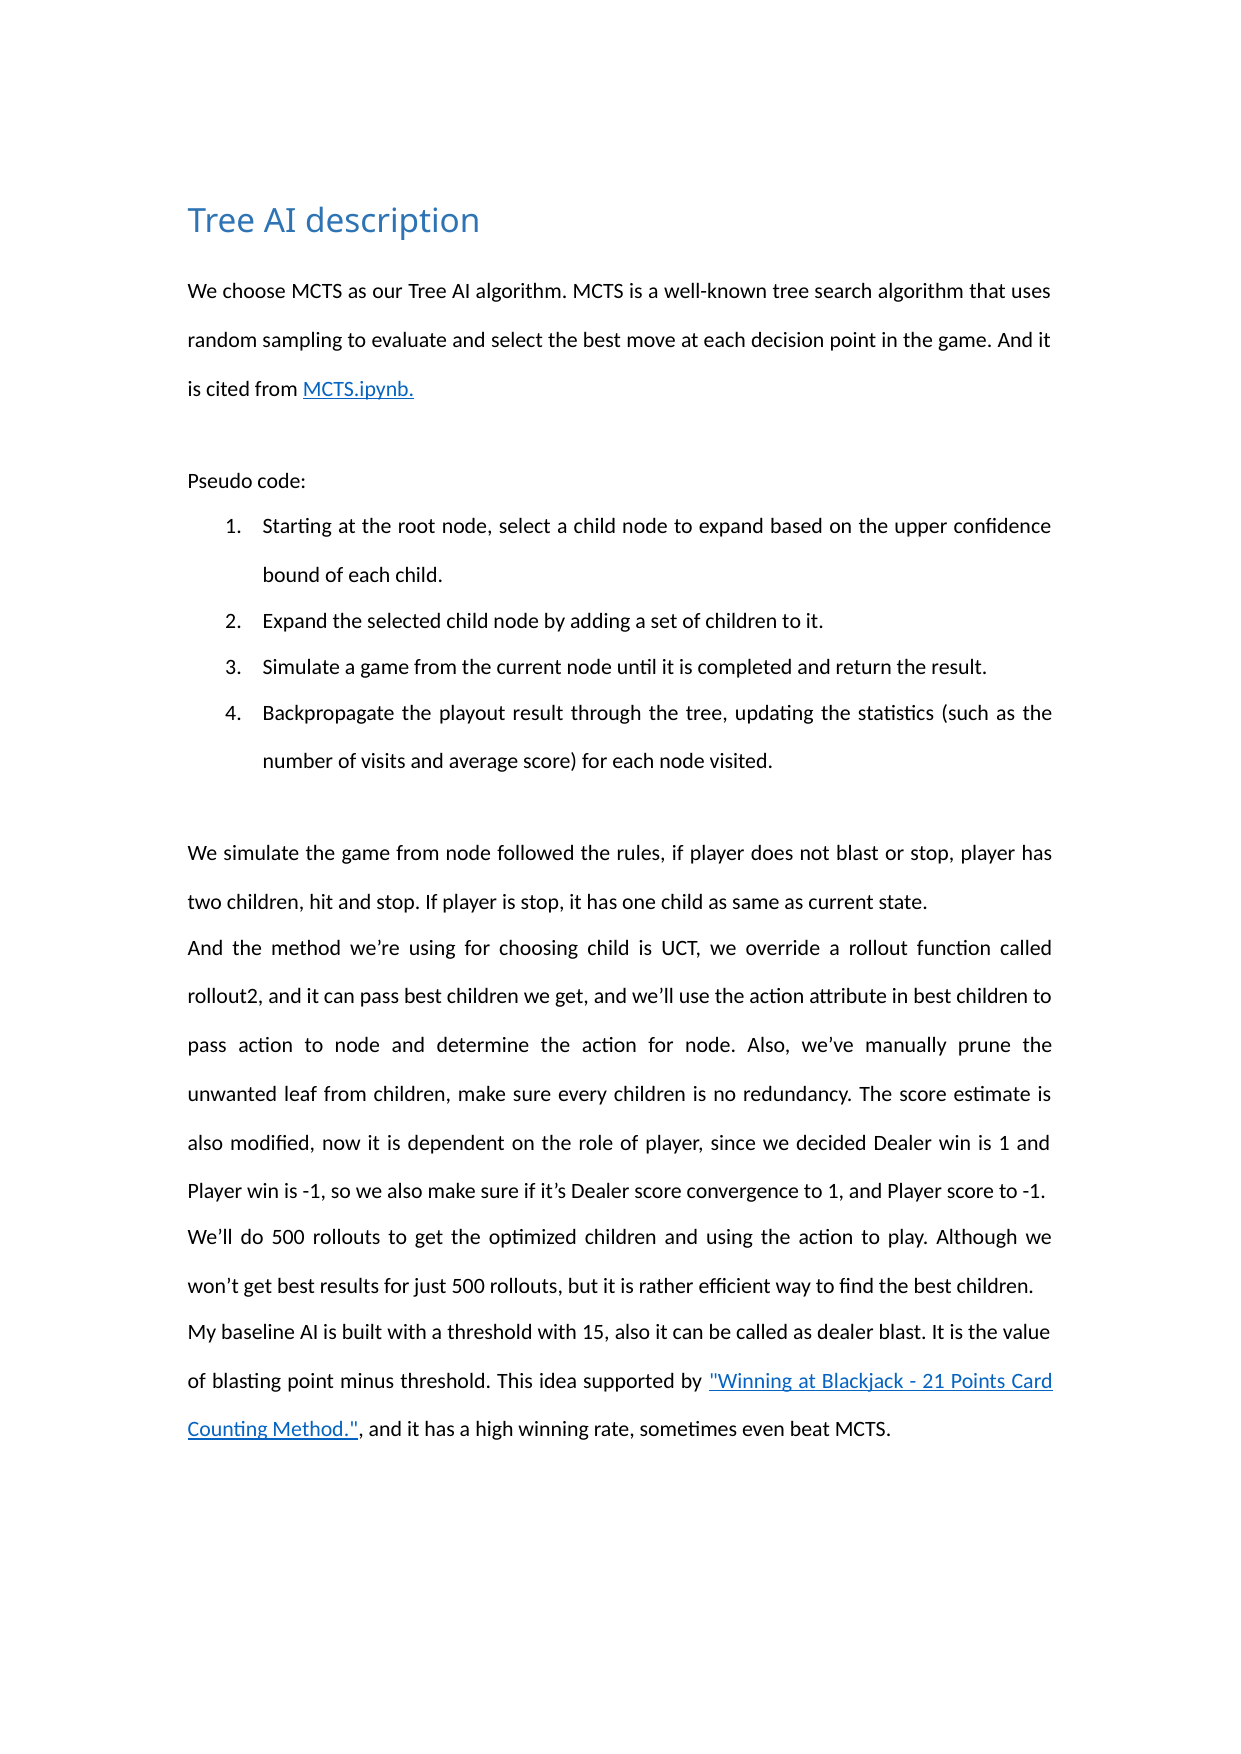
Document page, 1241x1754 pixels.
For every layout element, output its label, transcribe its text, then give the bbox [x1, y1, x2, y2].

text My baseline AI is built with a threshold with 15, also it can be called as dealer blast. It is the value of blasting point minus threshold. This idea supported by "Winning at Blackjack - 21 Points Card Counting Method.", and it has a high winning rate, sometimes even beat MCTS. [187, 1315, 1053, 1445]
text We’ll do 500 rollouts to get the optimized children and using the action to play. Although we won’t get best results for just 500 rollouts, but it is rather efficient way to find the best children. [187, 1221, 1053, 1302]
list Starting at the root node, select a child node to expand based on the upper confidence bound of each child. [225, 510, 1053, 591]
list Simulate a game from the current node until it is completed and return the result. [225, 650, 1053, 683]
subtitle Tree AI description [187, 187, 1053, 252]
list Expand the selected child node by adding a set of children to it. [225, 604, 1053, 637]
list Backpropagate the playout result through the tree, updating the statistics (such as the number of visits and average score) for each node visited. [225, 696, 1053, 777]
text And the method we’re using for choosing child is UCT, we override a rollout function called rollout2, and it can pass best children we get, and we’ll use the action attribute in best children to pass action to node and determine the action for node. Also, we’ve manually prune the unwanted leaf from children, make sure every children is no redundancy. The score estimate is also modified, now it is dependent on the role of player, since we decided Dealer win is 1 and Player win is -1, so we also make sure if it’s Dealer score convergence to 1, and Player score to -1. [187, 931, 1053, 1207]
text We simulate the game from node followed the rules, if player does not blast or stop, player has two children, hit and stop. If player is stop, it has one child as same as current state. [187, 836, 1053, 918]
text Pseudo code: [187, 464, 1053, 496]
text We choose MCTS as our Tree AI algorithm. MCTS is a well-known tree search algorithm that uses random sampling to evaluate and select the best move at each decision point in the game. And it is cited from MCTS.ipynb. [187, 275, 1053, 405]
